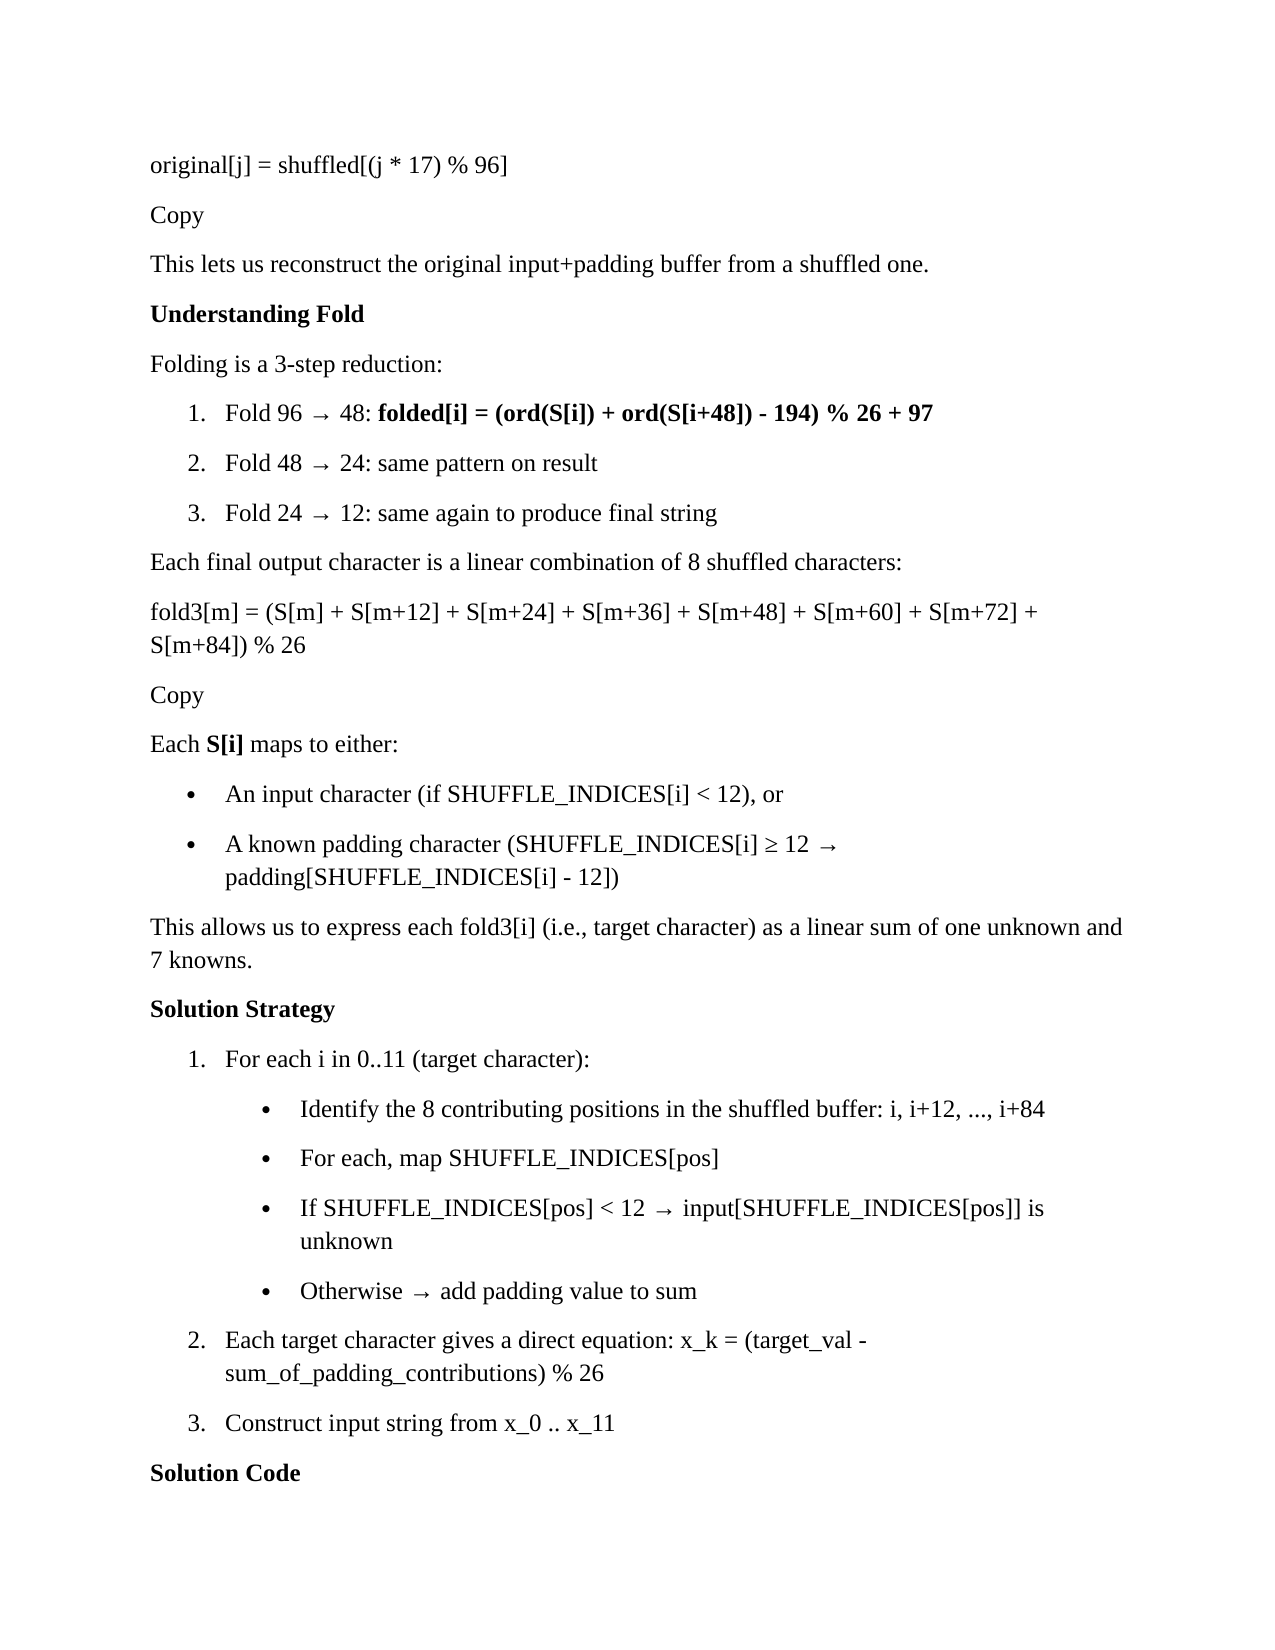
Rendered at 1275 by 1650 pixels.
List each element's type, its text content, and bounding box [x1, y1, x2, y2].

text Understanding Fold [150, 299, 1125, 328]
text Each S[i] maps to either: [150, 729, 1125, 758]
list Construct input string from x_0 .. x_11 [187, 1408, 1125, 1437]
list Identify the 8 contributing positions in the shuffled buffer: i, i+12, ..., i+84 [262, 1094, 1125, 1122]
list If SHUFFLE_INDICES[pos] < 12 → input[SHUFFLE_INDICES[pos]] is unknown [262, 1193, 1125, 1255]
list Otherwise → add padding value to sum [262, 1276, 1125, 1304]
list A known padding character (SHUFFLE_INDICES[i] ≥ 12 → padding[SHUFFLE_INDICES[i] - 12]) [187, 829, 1125, 891]
text Folding is a 3-step reduction: [150, 349, 1125, 377]
list Each target character gives a direct equation: x_k = (target_val - sum_of_padding_contributions) % 26 [187, 1326, 1125, 1387]
text Each final output character is a linear combination of 8 shuffled characters: [150, 547, 1125, 576]
text fold3[m] = (S[m] + S[m+12] + S[m+24] + S[m+36] + S[m+48] + S[m+60] + S[m+72] + S[m+84]) % 26 [150, 597, 1125, 659]
list An input character (if SHUFFLE_INDICES[i] < 12), or [187, 779, 1125, 808]
text This lets us reconstruct the original input+padding buffer from a shuffled one. [150, 249, 1125, 278]
list Fold 96 → 48: folded[i] = (ord(S[i]) + ord(S[i+48]) - 194) % 26 + 97 [187, 398, 1125, 427]
text Solution Strategy [150, 994, 1125, 1023]
list Fold 24 → 12: same again to produce final string [187, 498, 1125, 527]
text Solution Code [150, 1458, 1125, 1487]
text Copy [150, 200, 1125, 228]
text original[j] = shuffled[(j * 17) % 96] [150, 150, 1125, 179]
text Copy [150, 680, 1125, 709]
list Fold 48 → 24: same pattern on result [187, 448, 1125, 477]
list For each i in 0..11 (target character): [187, 1044, 1125, 1073]
list For each, map SHUFFLE_INDICES[pos] [262, 1143, 1125, 1172]
text This allows us to express each fold3[i] (i.e., target character) as a linear sum of one unknown and 7 knowns. [150, 912, 1125, 973]
